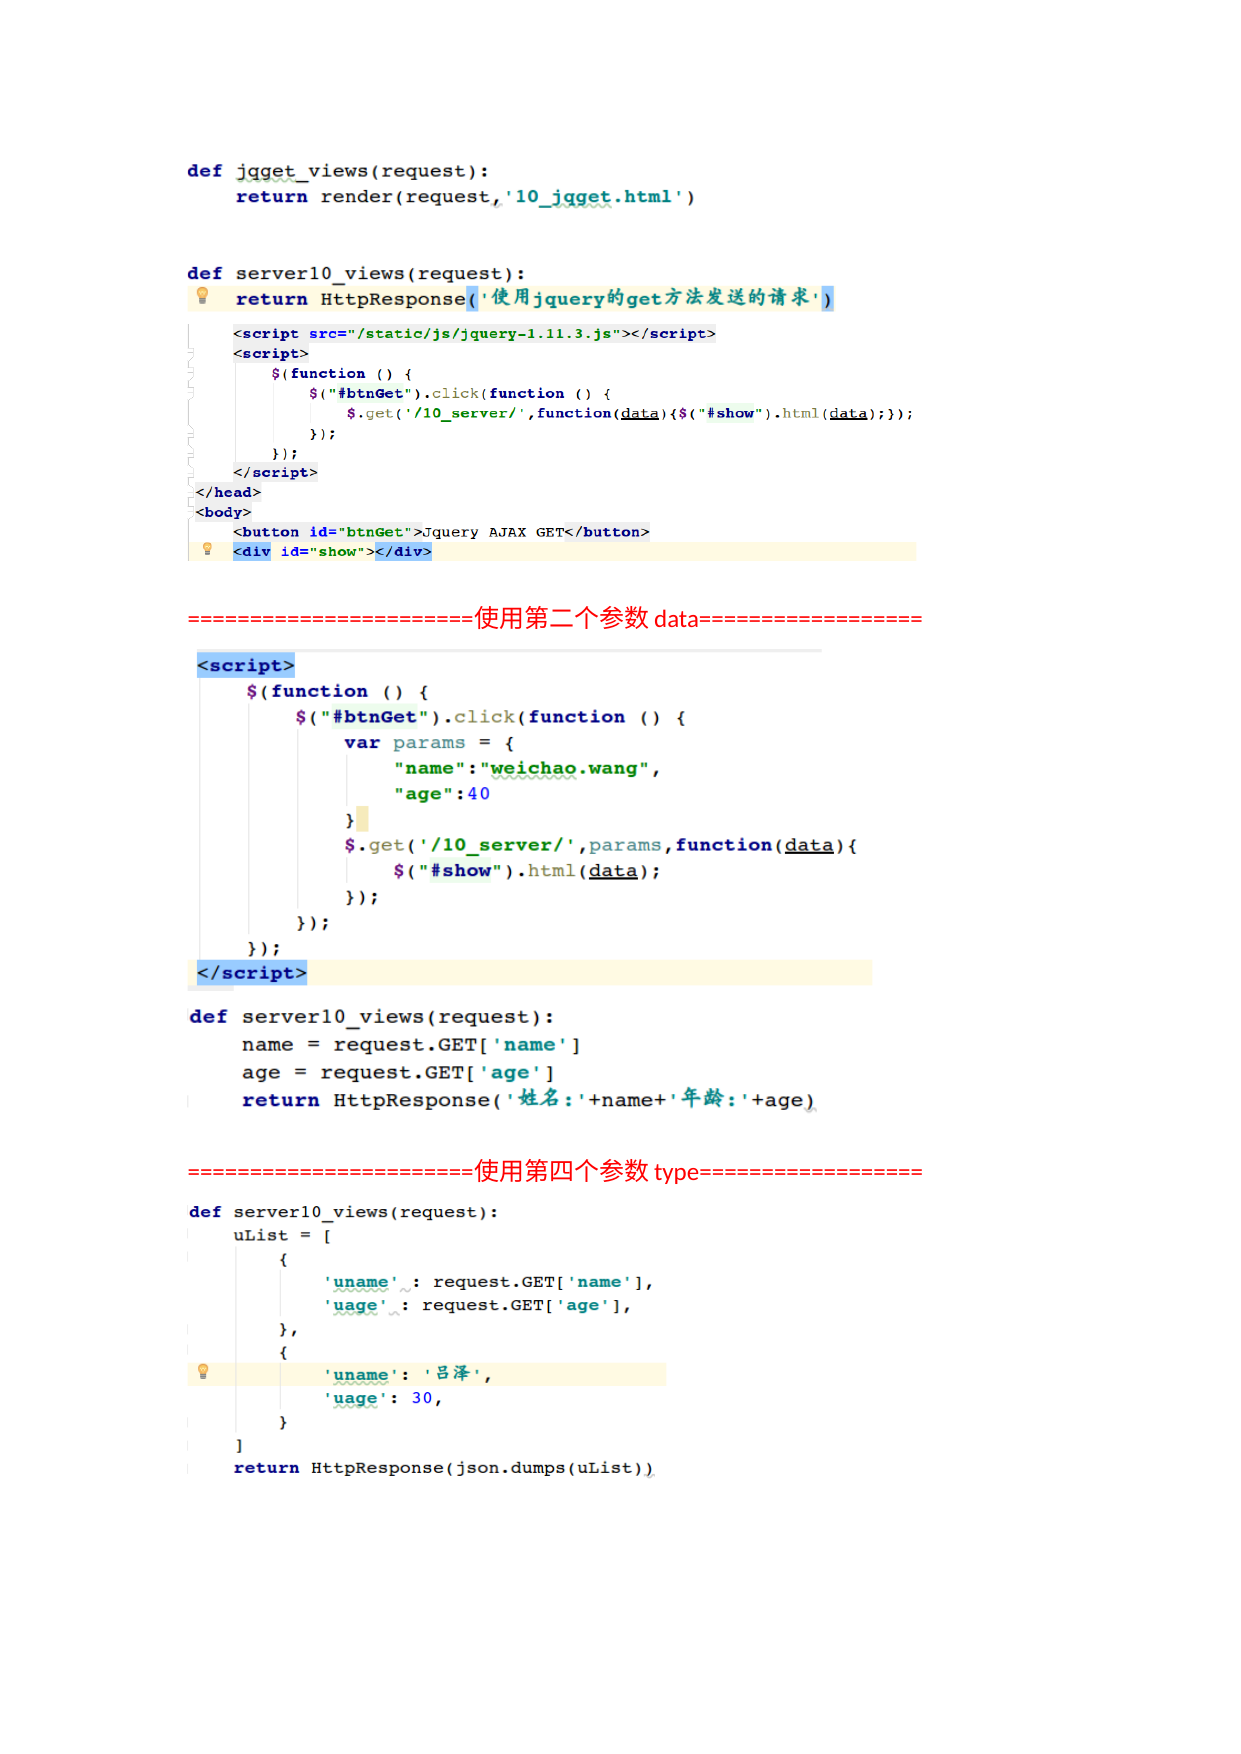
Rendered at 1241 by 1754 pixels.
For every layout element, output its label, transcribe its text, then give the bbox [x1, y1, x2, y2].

picture [187, 1202, 667, 1481]
text =======================使用第四个参数type================== [187, 1137, 1053, 1202]
text =======================使用第二个参数data================== [187, 584, 1053, 649]
picture [187, 162, 836, 316]
picture [187, 324, 917, 561]
picture [187, 649, 873, 991]
picture [187, 1007, 818, 1116]
